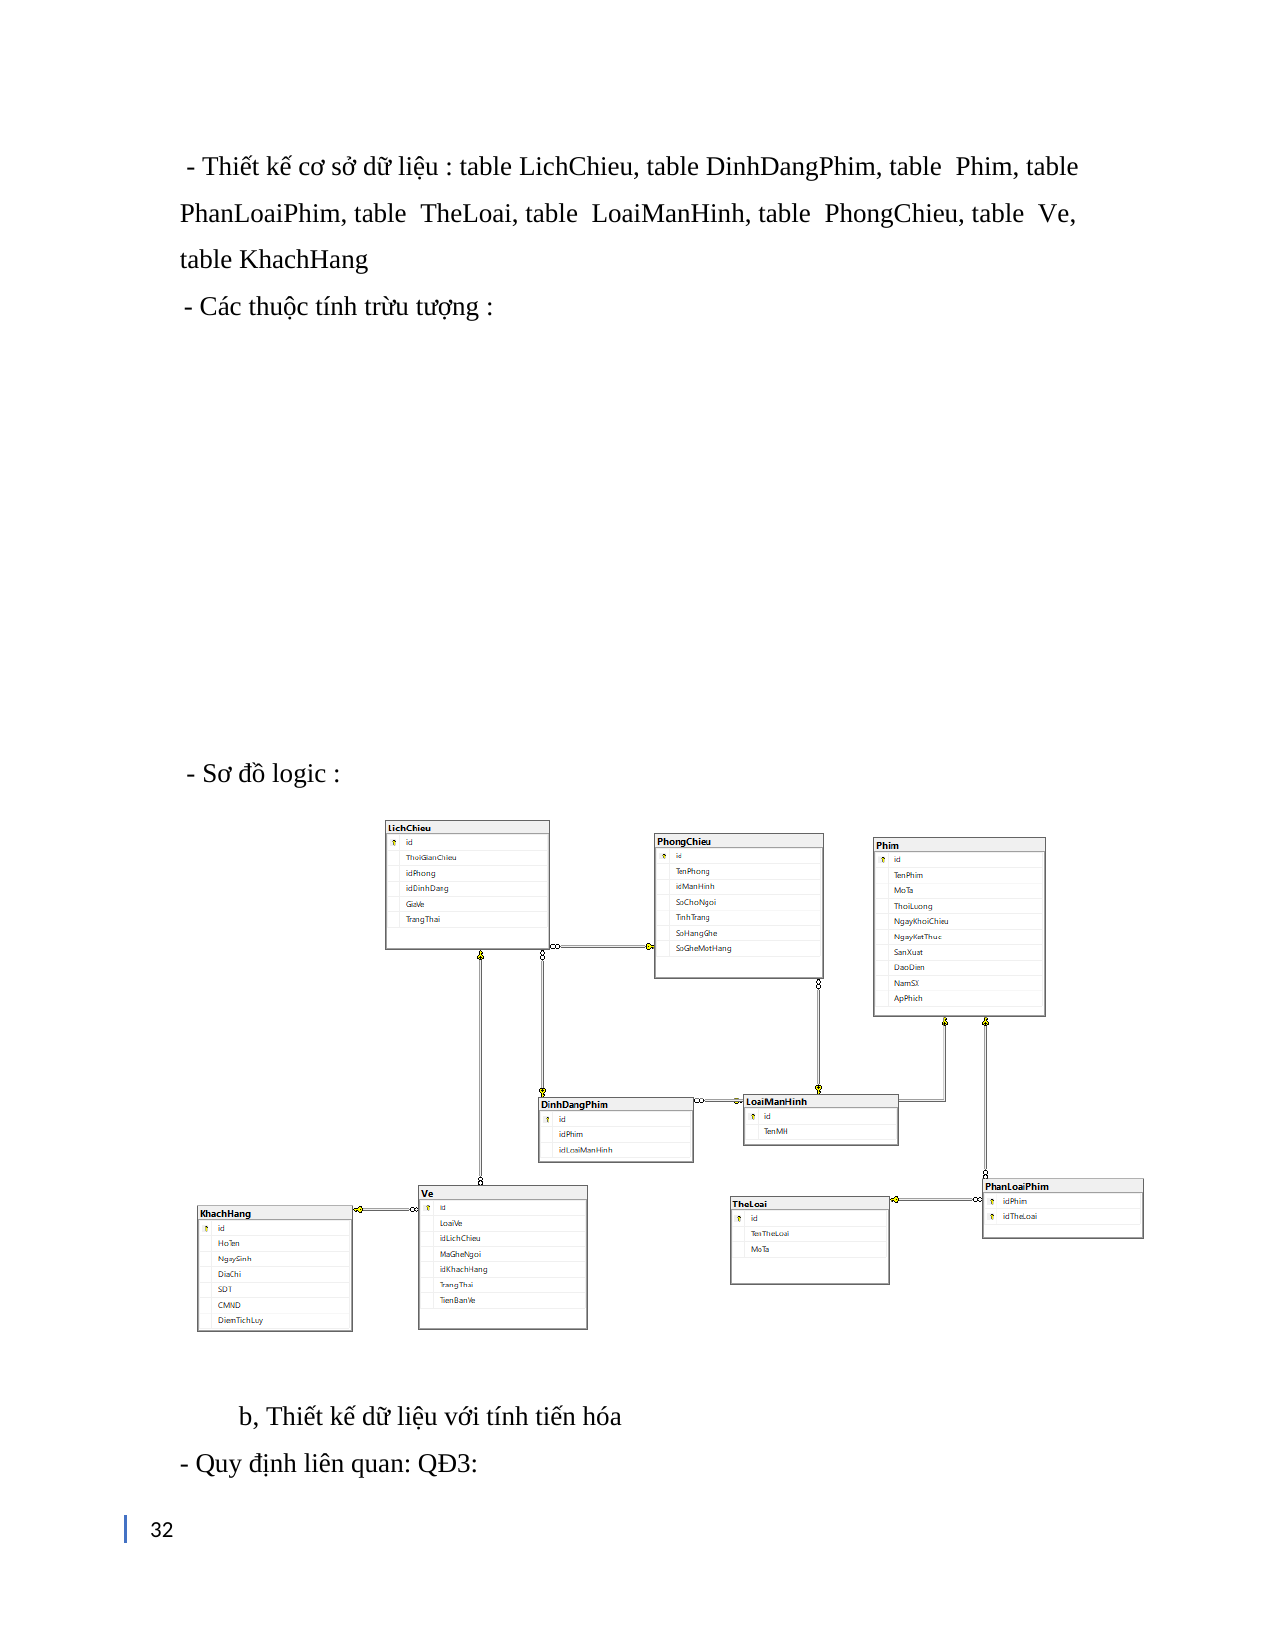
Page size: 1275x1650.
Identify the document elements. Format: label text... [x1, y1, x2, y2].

text - Quy định liên quan: QĐ3: [179, 1447, 1125, 1478]
text - Các thuộc tính trừu tượng : [150, 290, 1125, 321]
text - Thiết kế cơ sở dữ liệu : table LichChieu, table DinhDangPhim, table Phim, table PhanLoaiPhim, table TheLoai, table LoaiManHinh, table PhongChieu, table Ve, table KhachHang [179, 150, 1125, 274]
picture [179, 803, 1155, 1340]
text - Sơ đồ logic : [179, 757, 1125, 788]
list b, Thiết kế dữ liệu với tính tiến hóa [239, 1400, 1125, 1431]
